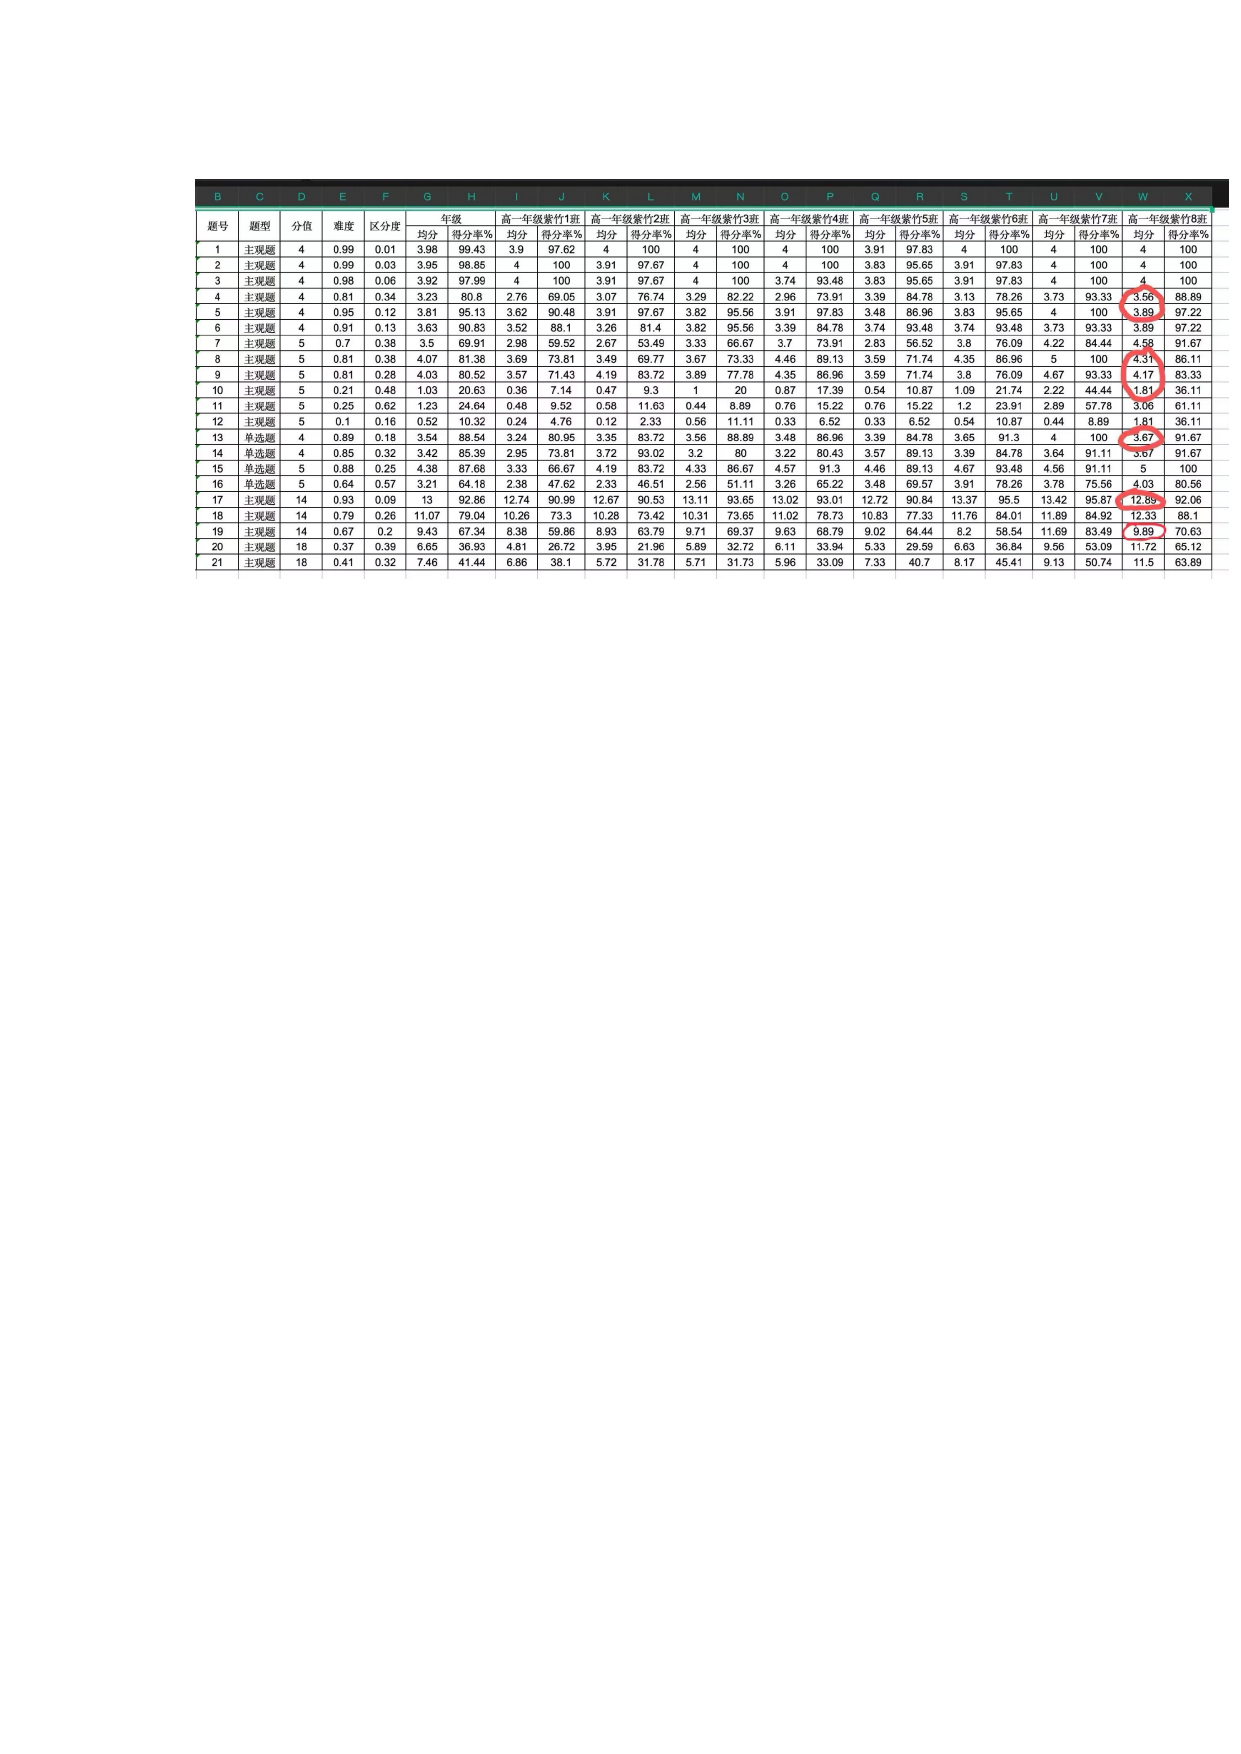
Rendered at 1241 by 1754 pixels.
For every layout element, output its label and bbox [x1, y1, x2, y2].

picture [187, 162, 1229, 579]
